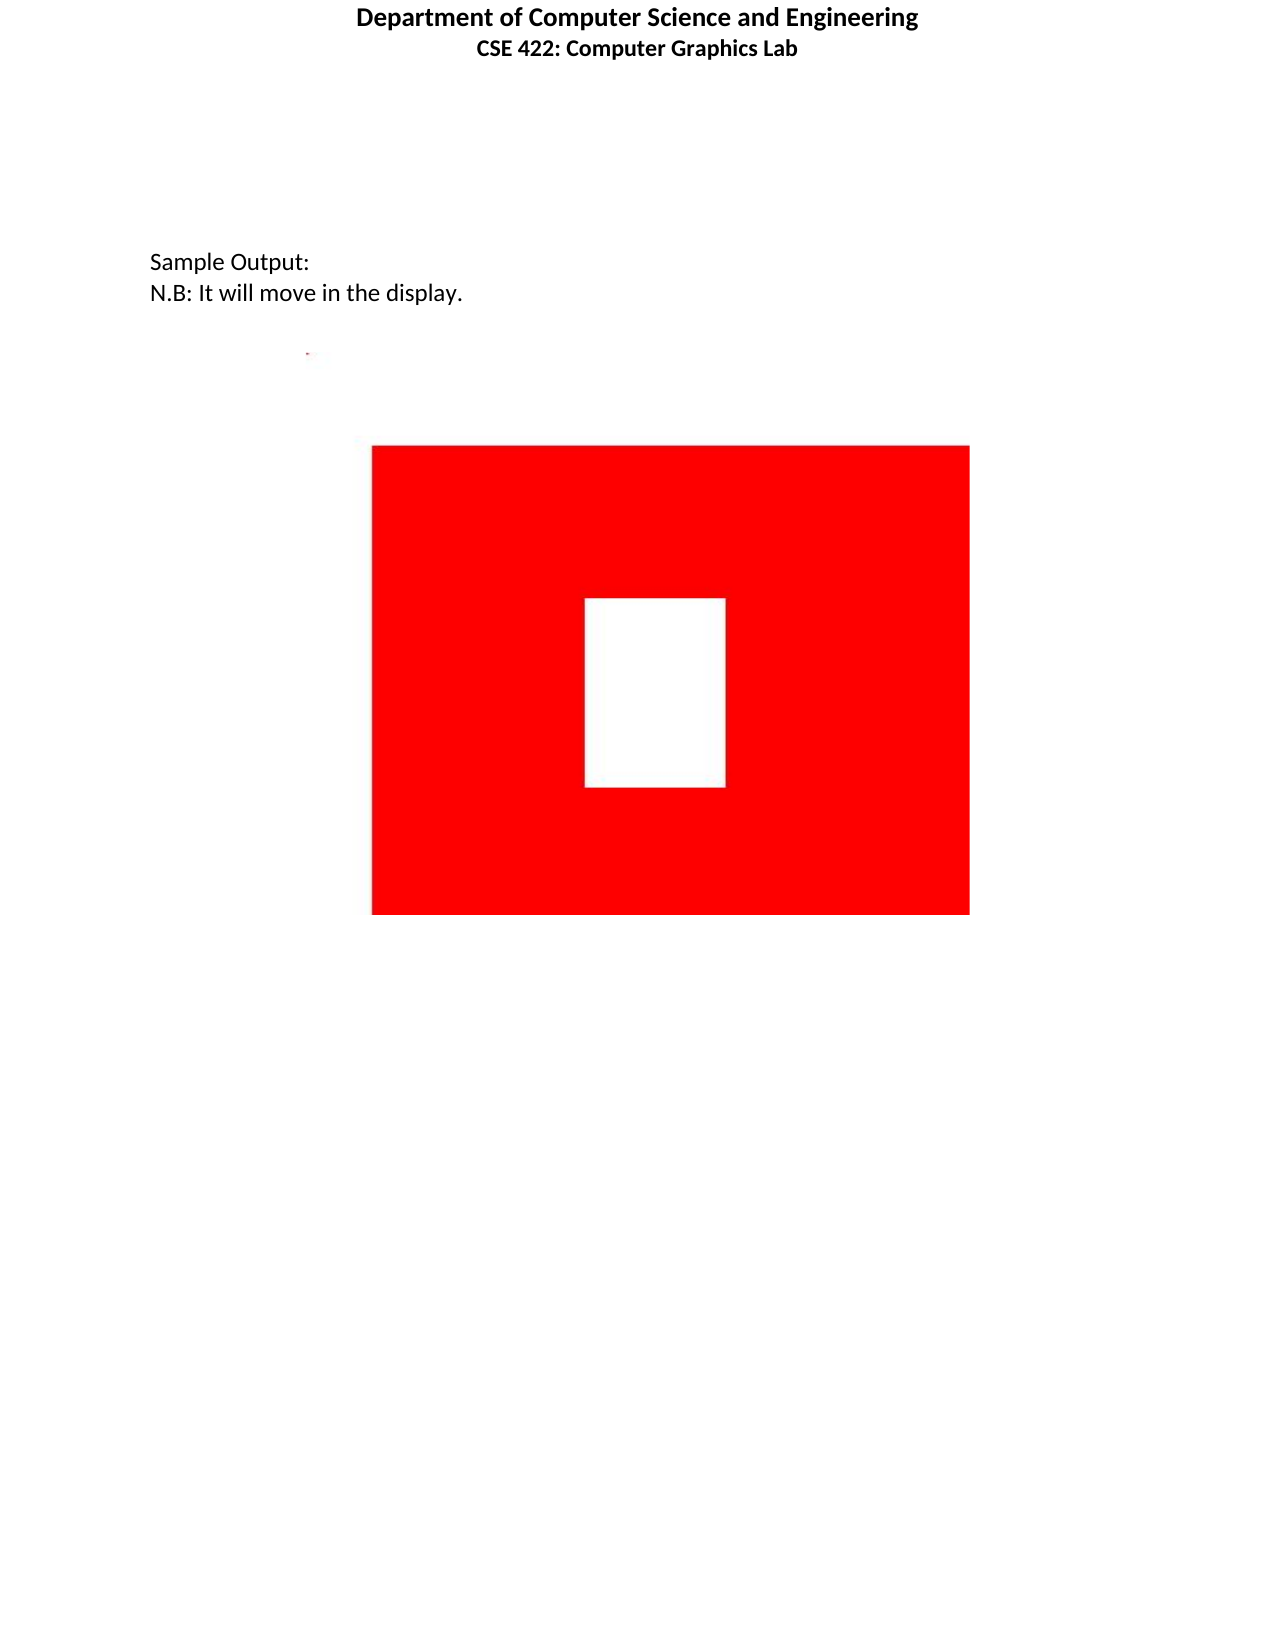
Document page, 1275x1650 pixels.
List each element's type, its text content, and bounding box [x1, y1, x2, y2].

picture [305, 352, 970, 915]
text N.B: It will move in the display. [150, 277, 1125, 307]
text Sample Output: [150, 246, 1125, 277]
